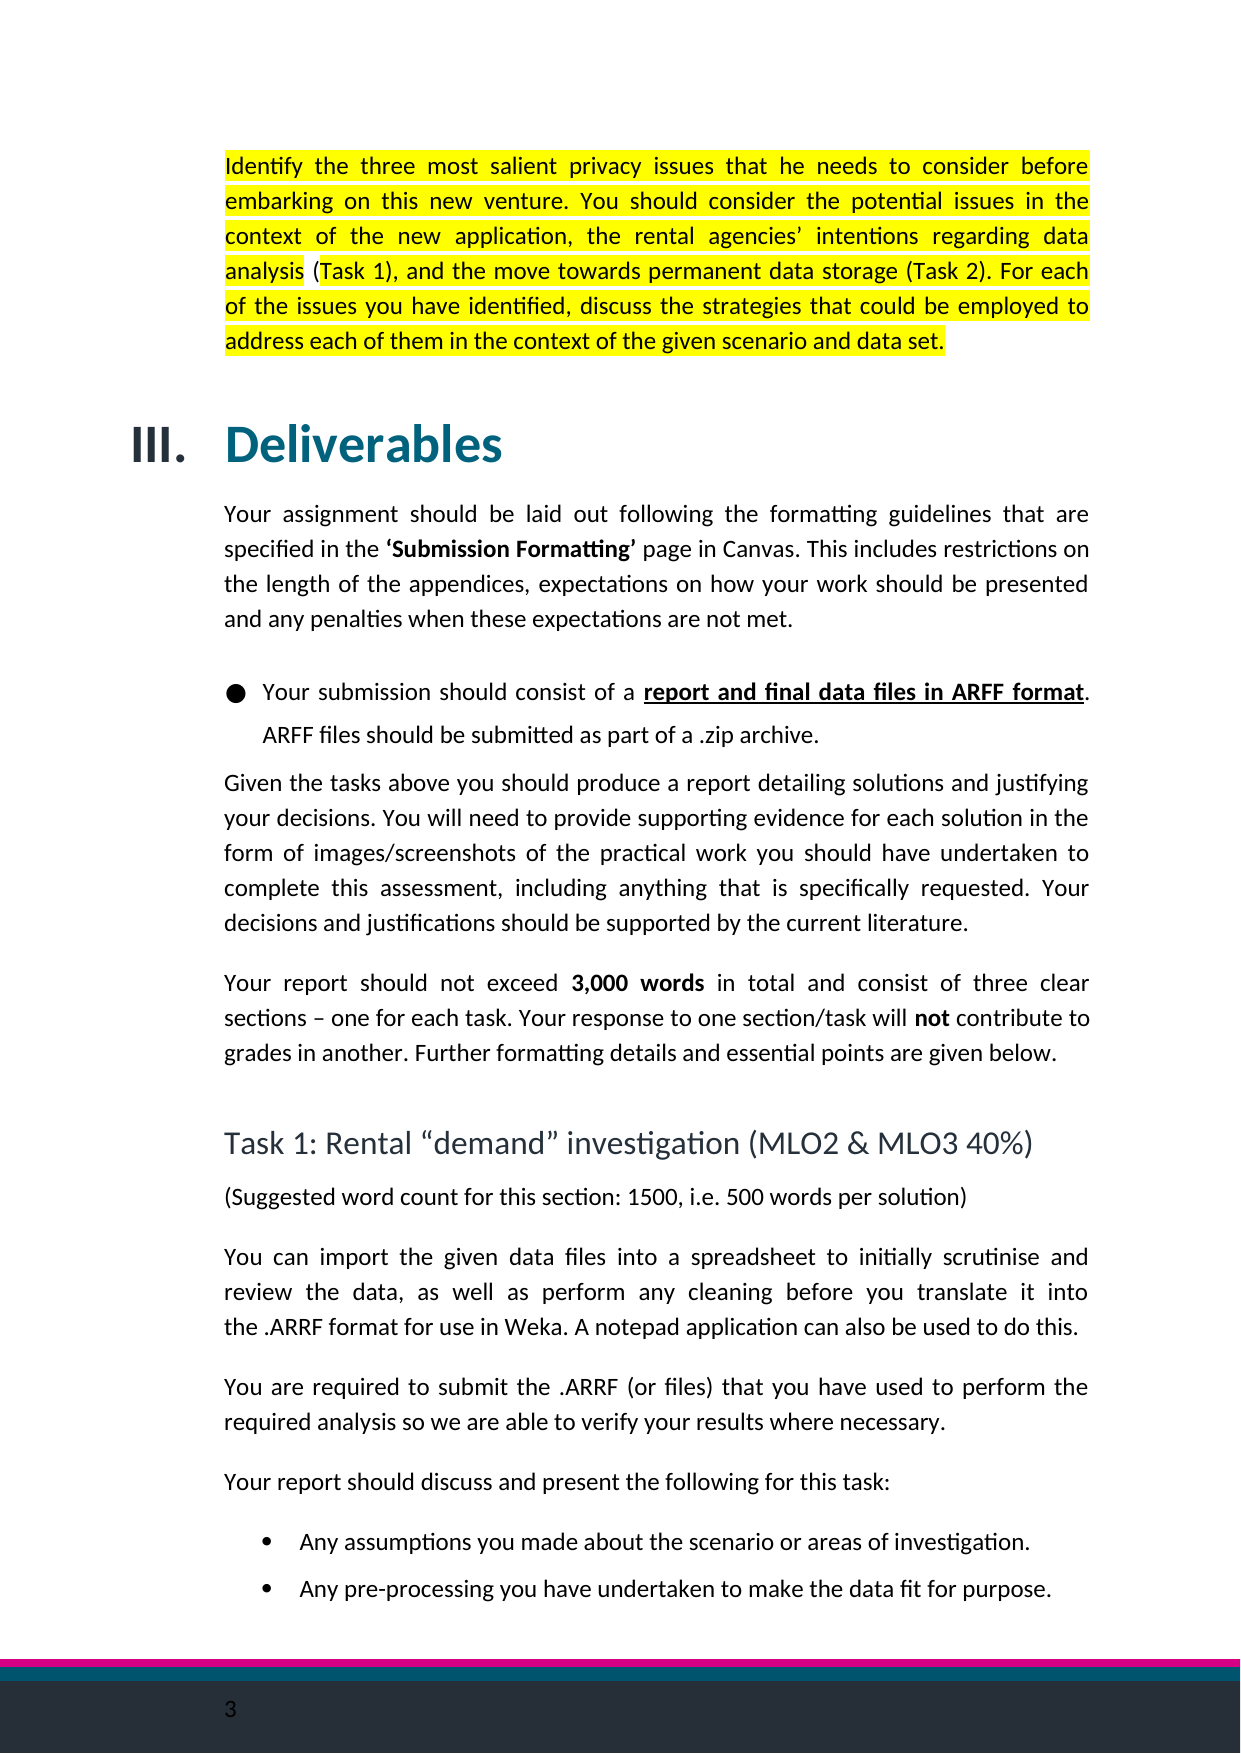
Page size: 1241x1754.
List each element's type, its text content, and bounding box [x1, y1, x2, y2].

subtitle Deliverables [187, 410, 1090, 476]
subtitle Task 1: Rental “demand” investigation (MLO2 & MLO3 40%) [224, 1122, 1090, 1162]
picture [0, 1682, 1241, 1753]
text You can import the given data files into a spreadsheet to initially scrutinise and review the data, as well as perform any cleaning before you translate it into the .ARRF format for use in Weka. A notepad application can also be used to do this. [224, 1241, 1090, 1342]
text Your report should not exceed 3,000 words in total and consist of three clear sections – one for each task. Your response to one section/task will not contribute to grades in another. Further formatting details and essential points are given below. [224, 967, 1090, 1067]
list Any pre-processing you have undertaken to make the data fit for purpose. [262, 1573, 1090, 1604]
list Identify the three most salient privacy issues that he needs to consider before embarking on this new venture. You should consider the potential issues in the context of the new application, the rental agencies’ intentions regarding data analysis (Task 1), and the move towards permanent data storage (Task 2). For each of the issues you have identified, discuss the strategies that could be employed to address each of them in the context of the given scenario and data set. [225, 251, 1090, 290]
text (Suggested word count for this section: 1500, i.e. 500 words per solution) [224, 1181, 1090, 1212]
text You are required to submit the .ARRF (or files) that you have used to perform the required analysis so we are able to verify your results where necessary. [224, 1371, 1090, 1437]
text Your report should discuss and present the following for this task: [224, 1466, 1090, 1497]
list Your submission should consist of a report and final data files in ARFF format. ARFF files should be submitted as part of a .zip archive. [225, 663, 1090, 750]
text Given the tasks above you should produce a report detailing solutions and justifying your decisions. You will need to provide supporting evidence for each solution in the form of images/screenshots of the practical work you should have undertaken to complete this assessment, including anything that is specifically requested. Your decisions and justifications should be supported by the current literature. [224, 767, 1090, 937]
picture [0, 1659, 1241, 1666]
list Any assumptions you made about the scenario or areas of investigation. [262, 1526, 1090, 1557]
list Identify the three most salient privacy issues that he needs to consider before embarking on this new venture. You should consider the potential issues in the context of the new application, the rental agencies’ intentions regarding data analysis (Task 1), and the move towards permanent data storage (Task 2). For each of the issues you have identified, discuss the strategies that could be employed to address each of them in the context of the given scenario and data set. [225, 321, 1090, 356]
text Your assignment should be laid out following the formatting guidelines that are specified in the ‘Submission Formatting’ page in Canvas. This includes restrictions on the length of the appendices, expectations on how your work should be presented and any penalties when these expectations are not met. [224, 498, 1090, 634]
